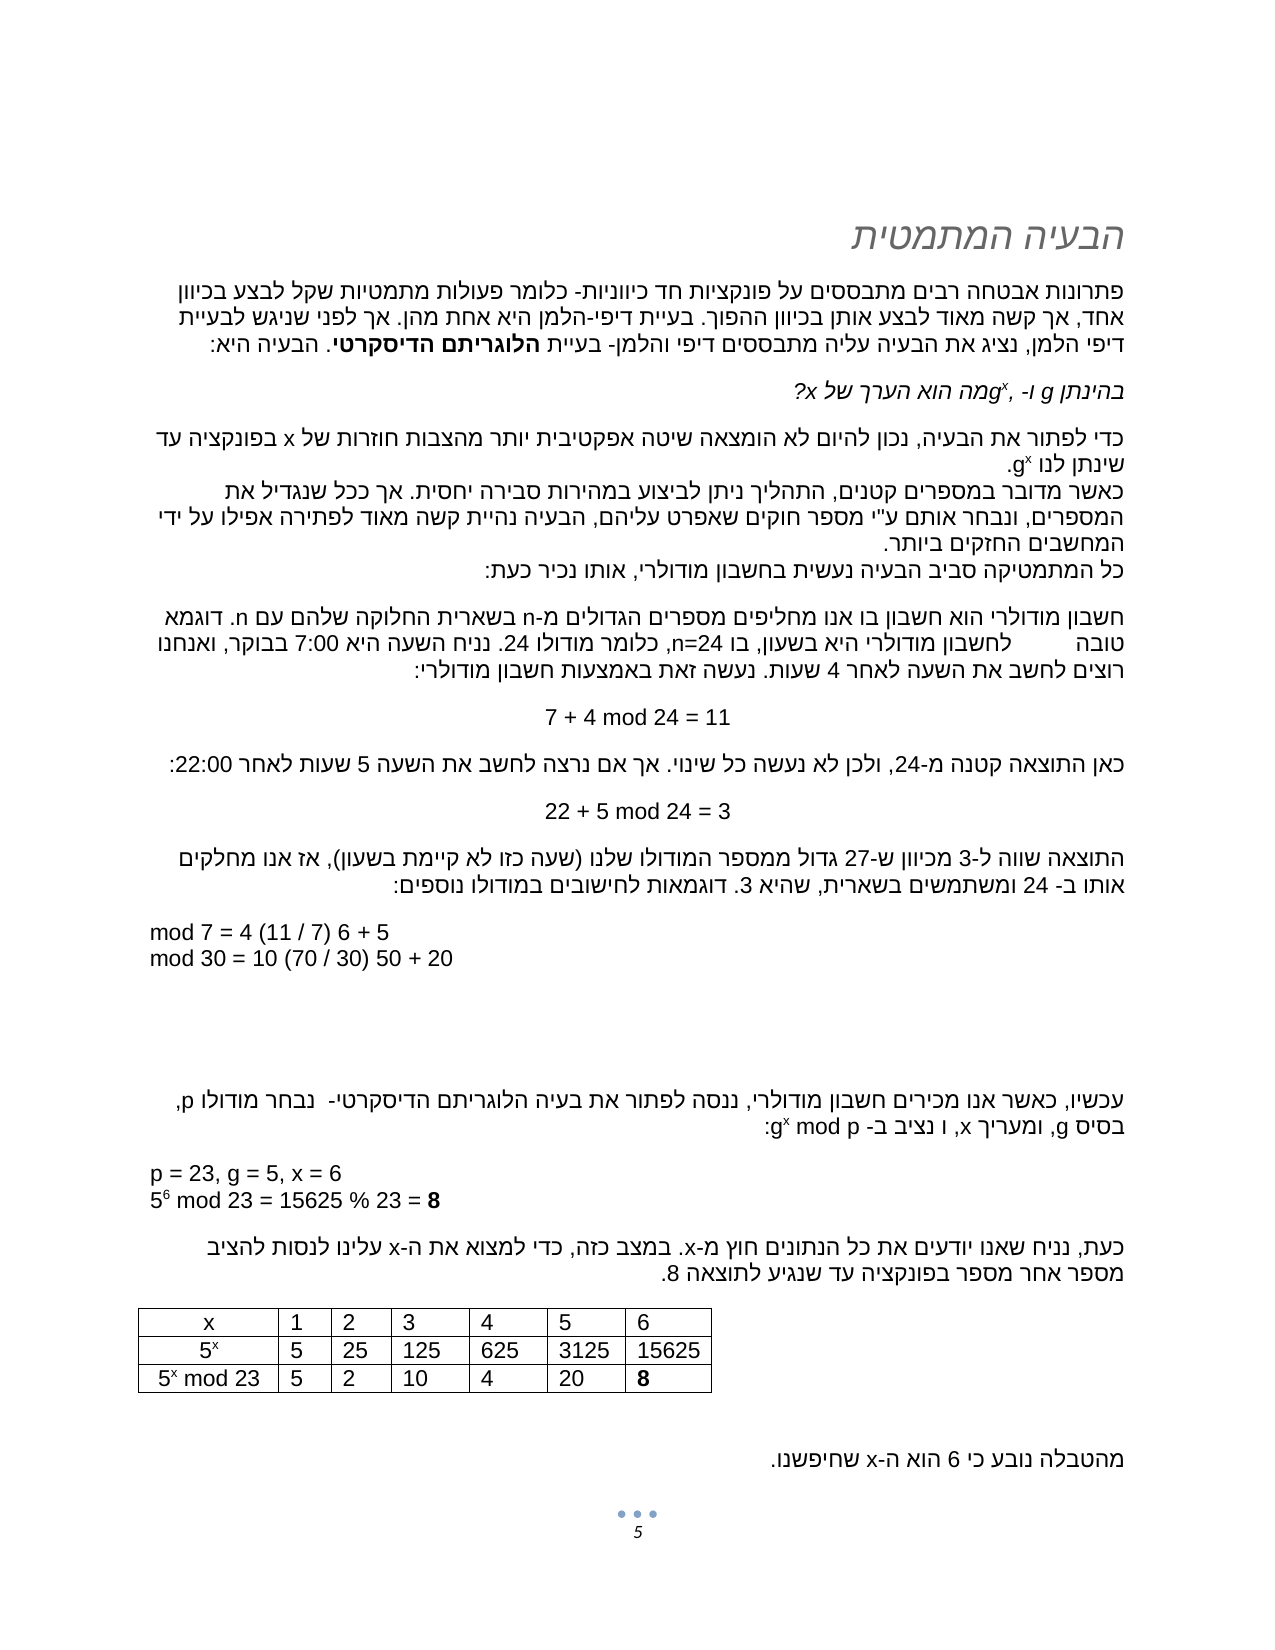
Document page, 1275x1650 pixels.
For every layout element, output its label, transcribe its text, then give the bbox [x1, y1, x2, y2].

table_cell 3125 [548, 1337, 625, 1364]
text 7 + 4 mod 24 = 11 [150, 704, 1125, 730]
table_cell 5x [139, 1337, 278, 1364]
table_cell 4 [470, 1365, 547, 1392]
text כדי לפתור את הבעיה, נכון להיום לא הומצאה שיטה אפקטיבית יותר מהצבות חוזרות של x בפונקציה עד שינתן לנו gx. כאשר מדובר במספרים קטנים, התהליך ניתן לביצוע במהירות סבירה יחסית. אך ככל שנגדיל את המספרים, ונבחר אותם ע"י מספר חוקים שאפרט עליהם, הבעיה נהיית קשה מאוד לפתירה אפילו על ידי המחשבים החזקים ביותר. כל המתמטיקה סביב הבעיה נעשית בחשבון מודולרי, אותו נכיר כעת: [150, 425, 1125, 583]
text פתרונות אבטחה רבים מתבססים על פונקציות חד כיווניות- כלומר פעולות מתמטיות שקל לבצע בכיוון אחד, אך קשה מאוד לבצע אותן בכיוון ההפוך. בעיית דיפי-הלמן היא אחת מהן. אך לפני שניגש לבעיית דיפי הלמן, נציג את הבעיה עליה מתבססים דיפי והלמן- בעיית הלוגריתם הדיסקרטי. הבעיה היא: [150, 278, 1125, 357]
table_cell 5x mod 23 [139, 1365, 278, 1392]
table_cell 8 [626, 1365, 711, 1392]
table_cell 15625 [626, 1337, 711, 1364]
text 22 + 5 mod 24 = 3 [150, 798, 1125, 824]
table_cell 625 [470, 1337, 547, 1364]
table_cell 2 [332, 1365, 391, 1392]
text מהטבלה נובע כי 6 הוא ה-x שחיפשנו. [150, 1446, 1125, 1472]
text עכשיו, כאשר אנו מכירים חשבון מודולרי, ננסה לפתור את בעיה הלוגריתם הדיסקרטי- נבחר מודולו p, בסיס g, ומעריך x, ו נציב ב- gx mod p: [150, 1087, 1125, 1139]
table_header 1 [279, 1309, 331, 1336]
text התוצאה שווה ל-3 מכיוון ש-27 גדול ממספר המודולו שלנו (שעה כזו לא קיימת בשעון), אז אנו מחלקים אותו ב- 24 ומשתמשים בשארית, שהיא 3. דוגמאות לחישובים במודולו נוספים: [150, 845, 1125, 898]
text כעת, נניח שאנו יודעים את כל הנתונים חוץ מ-x. במצב כזה, כדי למצוא את ה-x עלינו לנסות להציב מספר אחר מספר בפונקציה עד שנגיע לתוצאה 8. [150, 1234, 1125, 1287]
text p = 23, g = 5, x = 6 56 mod 23 = 15625 % 23 = 8 [150, 1160, 1125, 1213]
table_header 6 [626, 1309, 711, 1336]
text כאן התוצאה קטנה מ-24, ולכן לא נעשה כל שינוי. אך אם נרצה לחשב את השעה 5 שעות לאחר 22:00: [150, 751, 1125, 777]
table_header 5 [548, 1309, 625, 1336]
table_cell 125 [392, 1337, 469, 1364]
text 5 + 6 mod 7 = 4 (11 / 7) 20 + 50 mod 30 = 10 (70 / 30) [150, 919, 1125, 972]
table_header 4 [470, 1309, 547, 1336]
table_cell 10 [392, 1365, 469, 1392]
table_header 3 [392, 1309, 469, 1336]
text חשבון מודולרי הוא חשבון בו אנו מחליפים מספרים הגדולים מ-n בשארית החלוקה שלהם עם n. דוגמא טובה לחשבון מודולרי היא בשעון, בו n=24, כלומר מודולו 24. נניח השעה היא 7:00 בבוקר, ואנחנו רוצים לחשב את השעה לאחר 4 שעות. נעשה זאת באמצעות חשבון מודולרי: [150, 604, 1125, 683]
table_cell 25 [332, 1337, 391, 1364]
table_header 2 [332, 1309, 391, 1336]
table_header x [139, 1309, 278, 1336]
text הבעיה המתמטית [150, 214, 1125, 257]
table_cell 5 [279, 1365, 331, 1392]
text בהינתן g ו- ,gxמה הוא הערך של x? [150, 378, 1125, 404]
table_cell 20 [548, 1365, 625, 1392]
table_cell 5 [279, 1337, 331, 1364]
